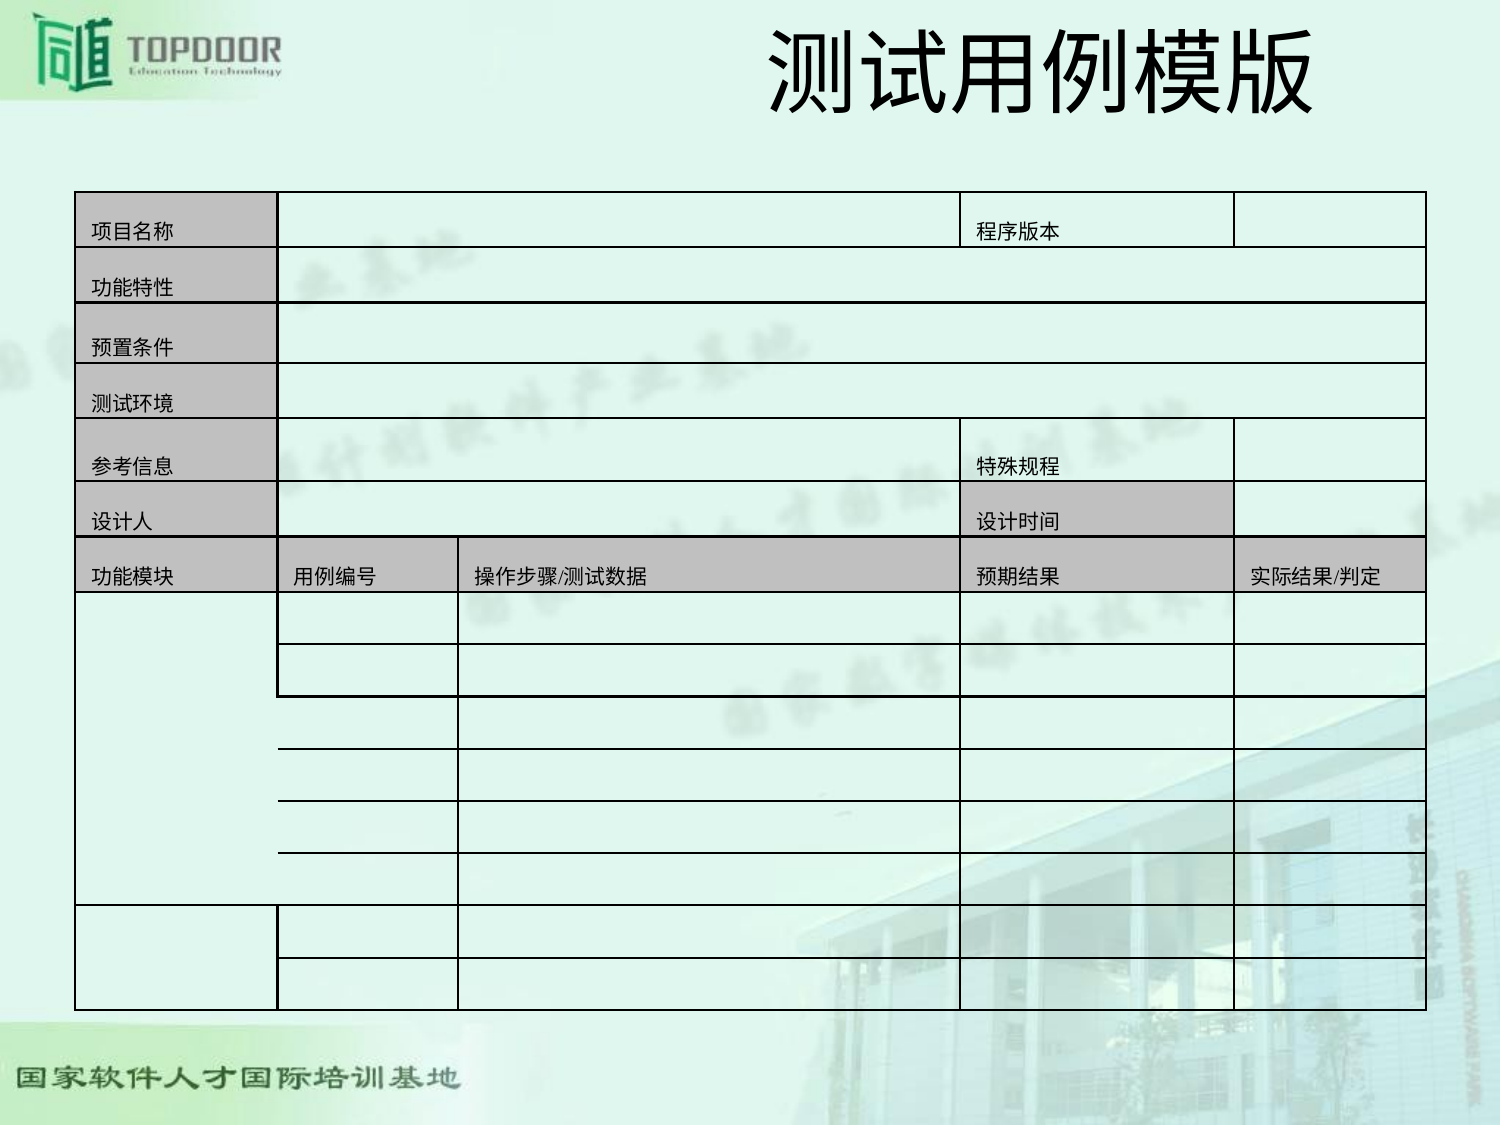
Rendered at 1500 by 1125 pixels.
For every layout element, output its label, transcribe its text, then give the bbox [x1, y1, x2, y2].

table_cell [961, 750, 1233, 800]
table_cell [76, 593, 277, 904]
table_header 程序版本 [961, 193, 1233, 246]
table_cell [1235, 698, 1425, 748]
table_header 项目名称 [76, 193, 276, 246]
table_cell [279, 304, 1425, 362]
table_cell [279, 364, 1425, 417]
subtitle 测试用例模版 [766, 17, 1437, 129]
table_cell [278, 802, 457, 852]
table_cell [1235, 593, 1425, 643]
table_cell [459, 906, 959, 957]
table_cell [1235, 482, 1425, 535]
table_cell [459, 645, 959, 695]
table_header [279, 193, 959, 246]
table_cell 用例编号 [279, 538, 457, 591]
table_cell [459, 698, 959, 748]
table_cell 设计时间 [961, 482, 1233, 535]
table_cell [961, 906, 1233, 957]
table_cell 实际结果/判定 [1235, 538, 1425, 591]
table_cell 特殊规程 [961, 419, 1233, 480]
table_cell [1235, 750, 1425, 800]
table_cell [459, 593, 959, 643]
picture [0, 0, 1500, 1125]
table_cell [279, 248, 1425, 301]
table_cell [459, 959, 959, 1009]
table_cell [279, 593, 457, 643]
table_cell [1235, 802, 1425, 852]
table_cell [961, 645, 1233, 695]
table_header [1235, 193, 1425, 246]
table_cell [279, 645, 457, 695]
table_cell 预期结果 [961, 538, 1233, 591]
table_cell 功能模块 [76, 538, 276, 591]
table_cell [459, 750, 959, 800]
table_cell 操作步骤/测试数据 [459, 538, 959, 591]
table_cell [961, 802, 1233, 852]
table_cell [1235, 959, 1425, 1009]
table_cell [459, 802, 959, 852]
table_cell [278, 750, 457, 800]
table_cell 参考信息 [76, 419, 276, 480]
table_cell 测试环境 [76, 364, 276, 417]
table_cell [279, 419, 959, 480]
table_cell [279, 906, 457, 957]
table_cell [459, 854, 959, 904]
table_cell [278, 854, 457, 904]
table_cell 功能特性 [76, 248, 276, 301]
table_cell [279, 959, 457, 1009]
table_cell [1235, 854, 1425, 904]
table_cell [961, 698, 1233, 748]
table_cell [961, 593, 1233, 643]
table_cell [1235, 419, 1425, 480]
table_cell [279, 482, 959, 535]
table_cell [961, 854, 1233, 904]
table_cell [1235, 645, 1425, 695]
table_cell [278, 698, 457, 748]
table_cell [76, 906, 276, 1009]
table_cell 预置条件 [76, 304, 276, 362]
table_cell [961, 959, 1233, 1009]
table_cell 设计人 [76, 482, 276, 535]
table_cell [1235, 906, 1425, 957]
